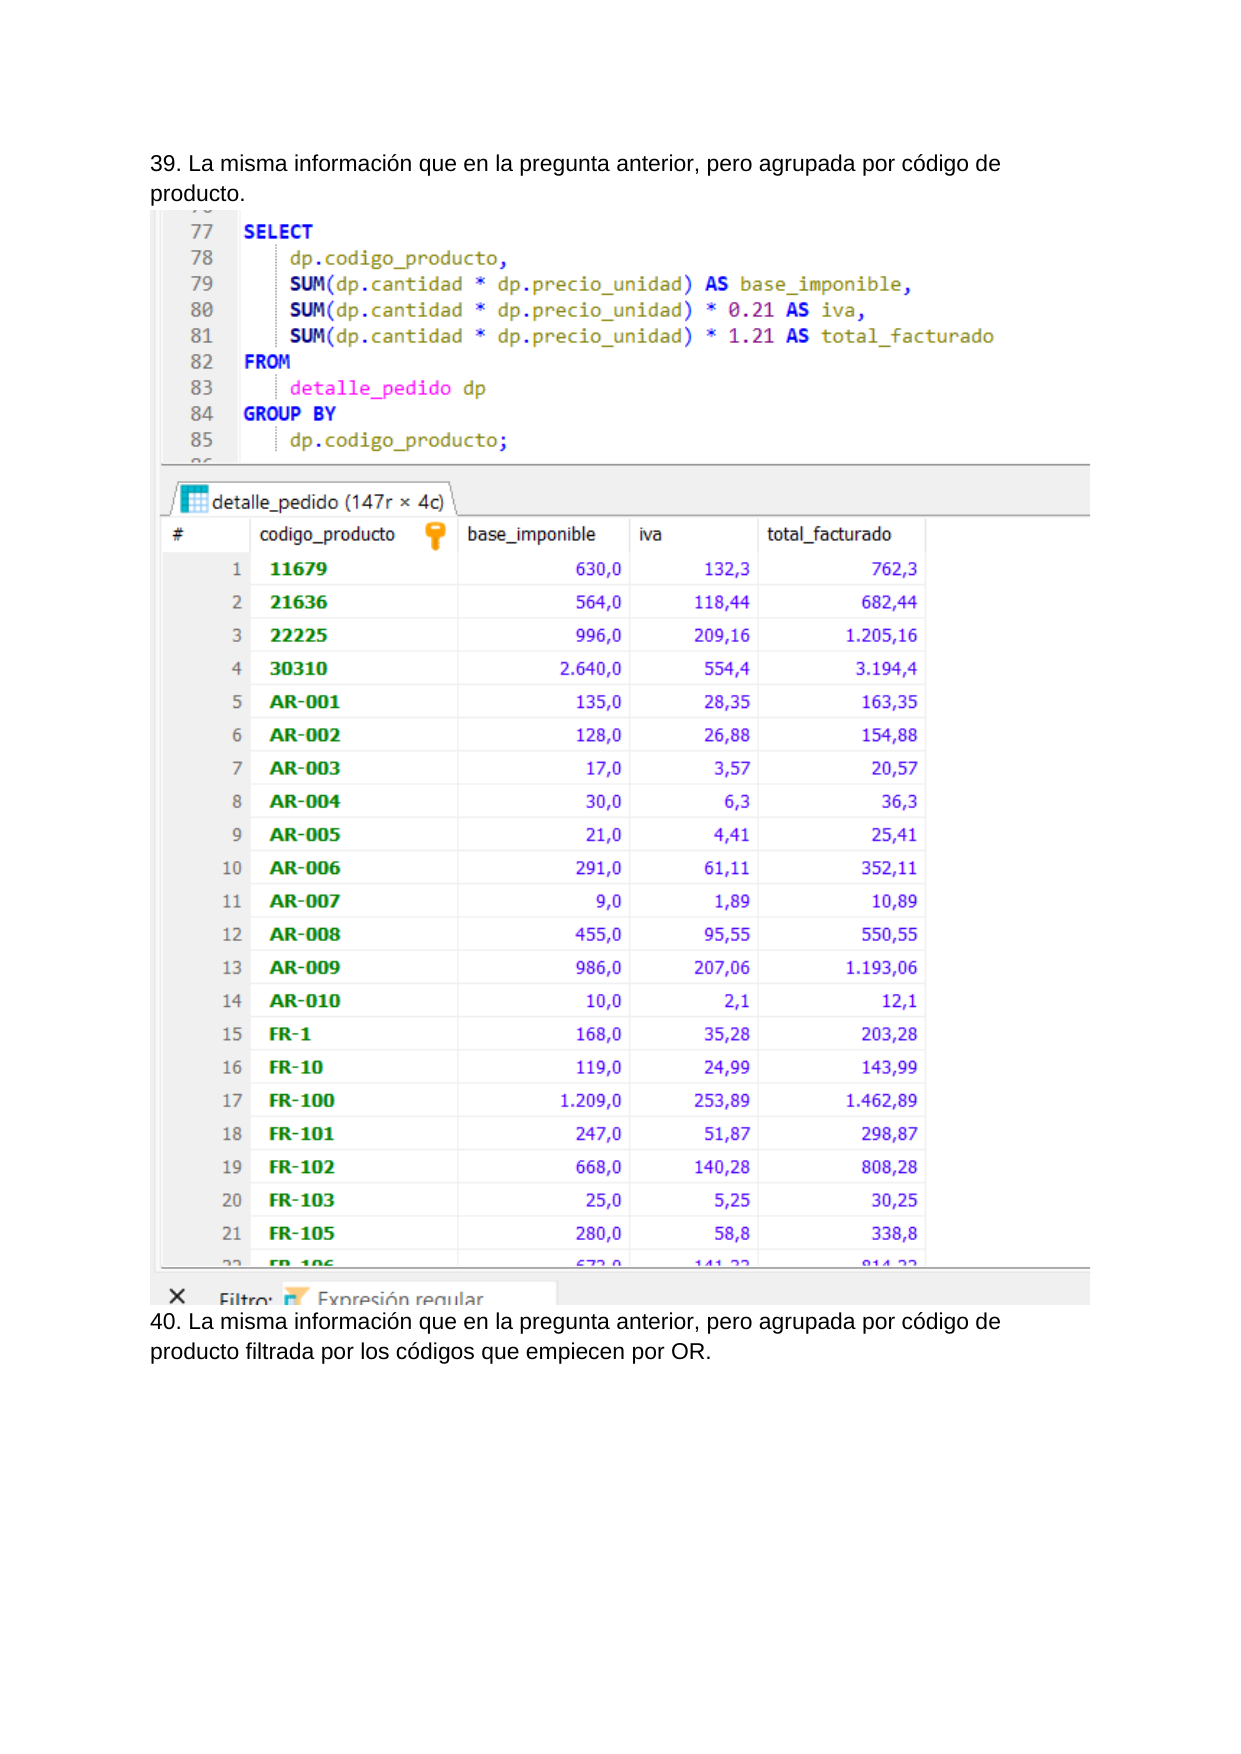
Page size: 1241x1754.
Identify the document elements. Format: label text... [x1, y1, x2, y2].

picture [150, 210, 1091, 1305]
text producto. [150, 180, 1090, 207]
text producto filtrada por los códigos que empiecen por OR. [150, 1338, 1090, 1364]
text 40. La misma información que en la pregunta anterior, pero agrupada por código de [150, 1308, 1090, 1334]
text 39. La misma información que en la pregunta anterior, pero agrupada por código de [150, 150, 1090, 176]
